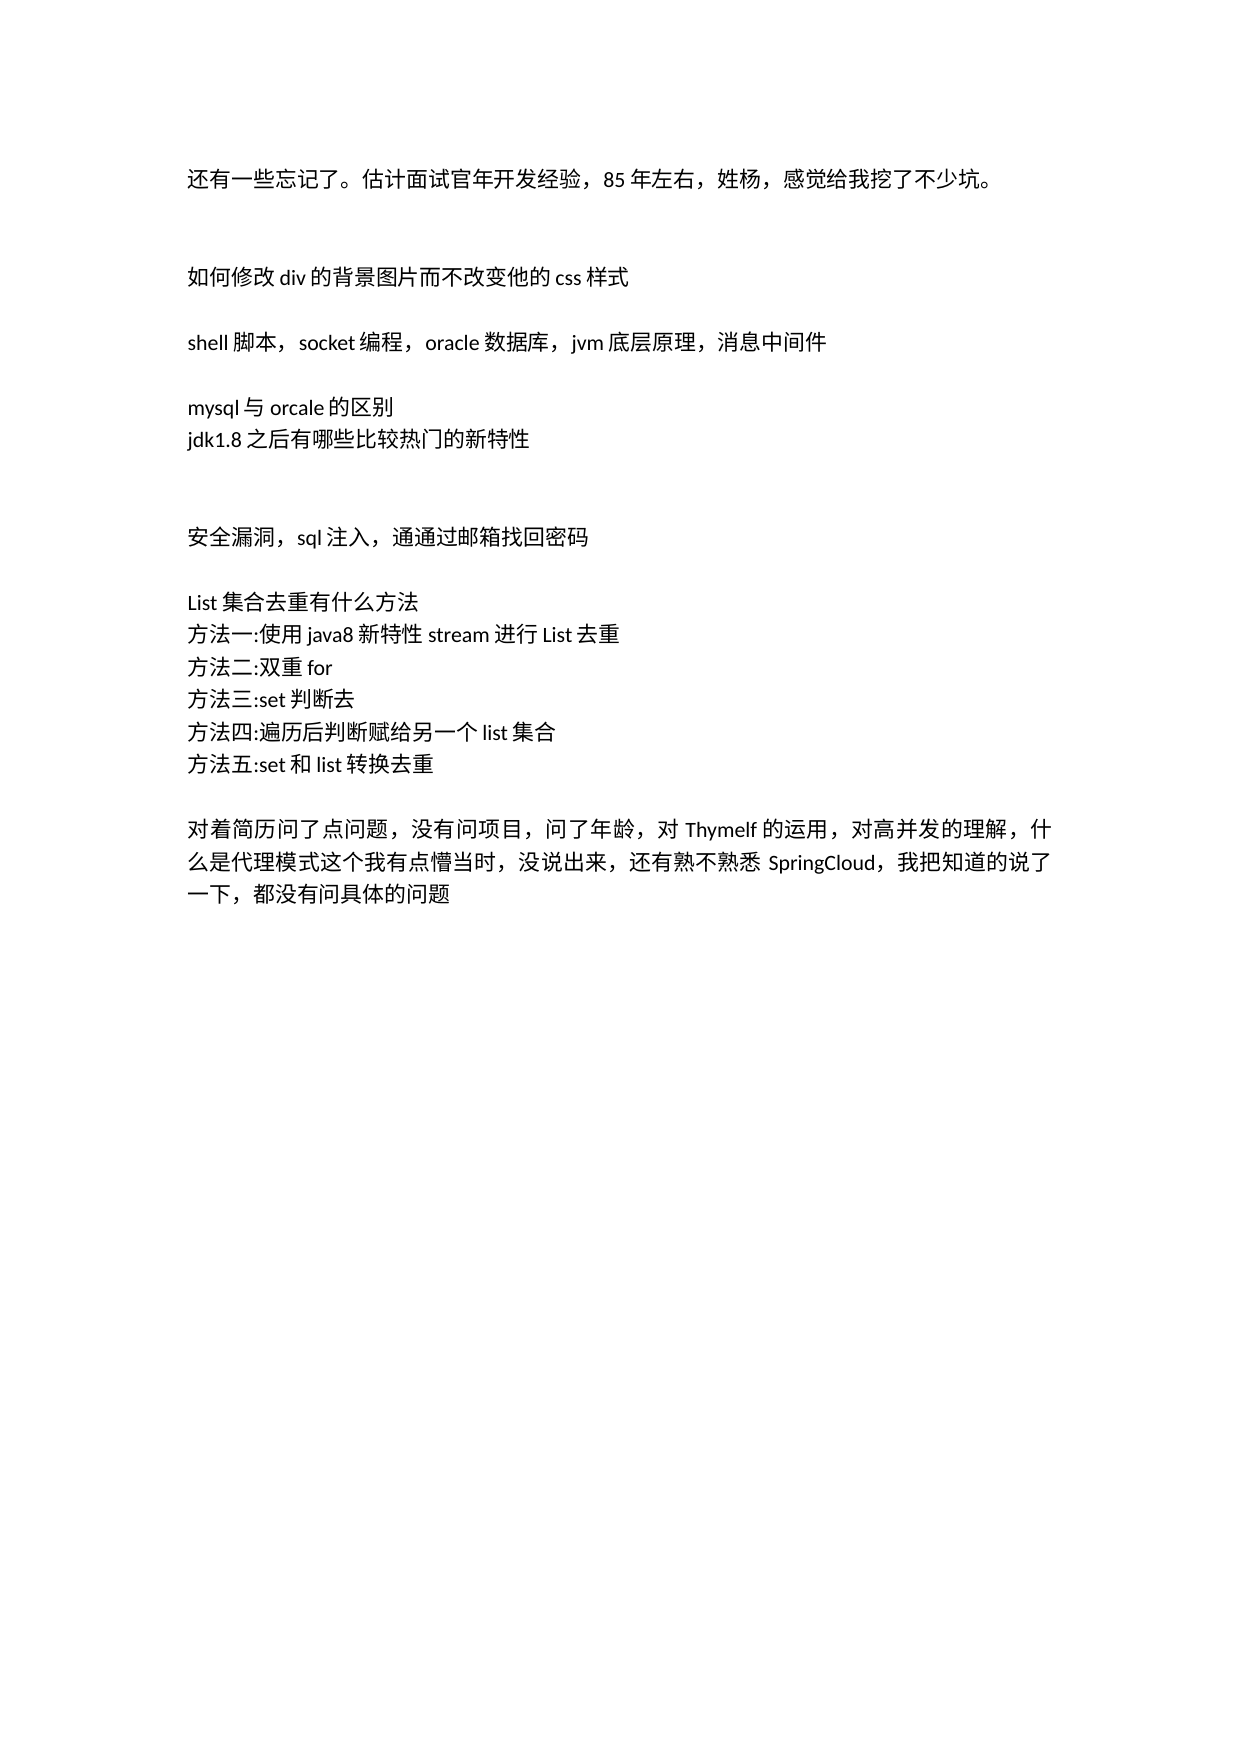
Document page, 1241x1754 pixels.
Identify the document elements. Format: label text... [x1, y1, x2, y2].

text jdk1.8之后有哪些比较热门的新特性 [187, 422, 1053, 454]
text List集合去重有什么方法 [187, 584, 1053, 617]
text 方法一:使用java8新特性stream进行List去重 [187, 617, 1053, 649]
text 方法五:set和list转换去重 [187, 747, 1053, 779]
text mysql与orcale的区别 [187, 389, 1053, 422]
text shell脚本，socket编程，oracle数据库，jvm底层原理，消息中间件 [187, 324, 1053, 357]
text 方法四:遍历后判断赋给另一个list集合 [187, 714, 1053, 747]
text 方法二:双重for [187, 649, 1053, 682]
text 还有一些忘记了。估计面试官年开发经验，85年左右，姓杨，感觉给我挖了不少坑。 [187, 162, 1053, 194]
text 对着简历问了点问题，没有问项目，问了年龄，对Thymelf的运用，对高并发的理解，什么是代理模式这个我有点懵当时，没说出来，还有熟不熟悉SpringCloud，我把知道的说了一下，都没有问具体的问题 [187, 812, 1053, 909]
text 安全漏洞，sql注入，通通过邮箱找回密码 [187, 519, 1053, 552]
text 方法三:set判断去 [187, 682, 1053, 714]
text 如何修改div的背景图片而不改变他的css样式 [187, 259, 1053, 292]
